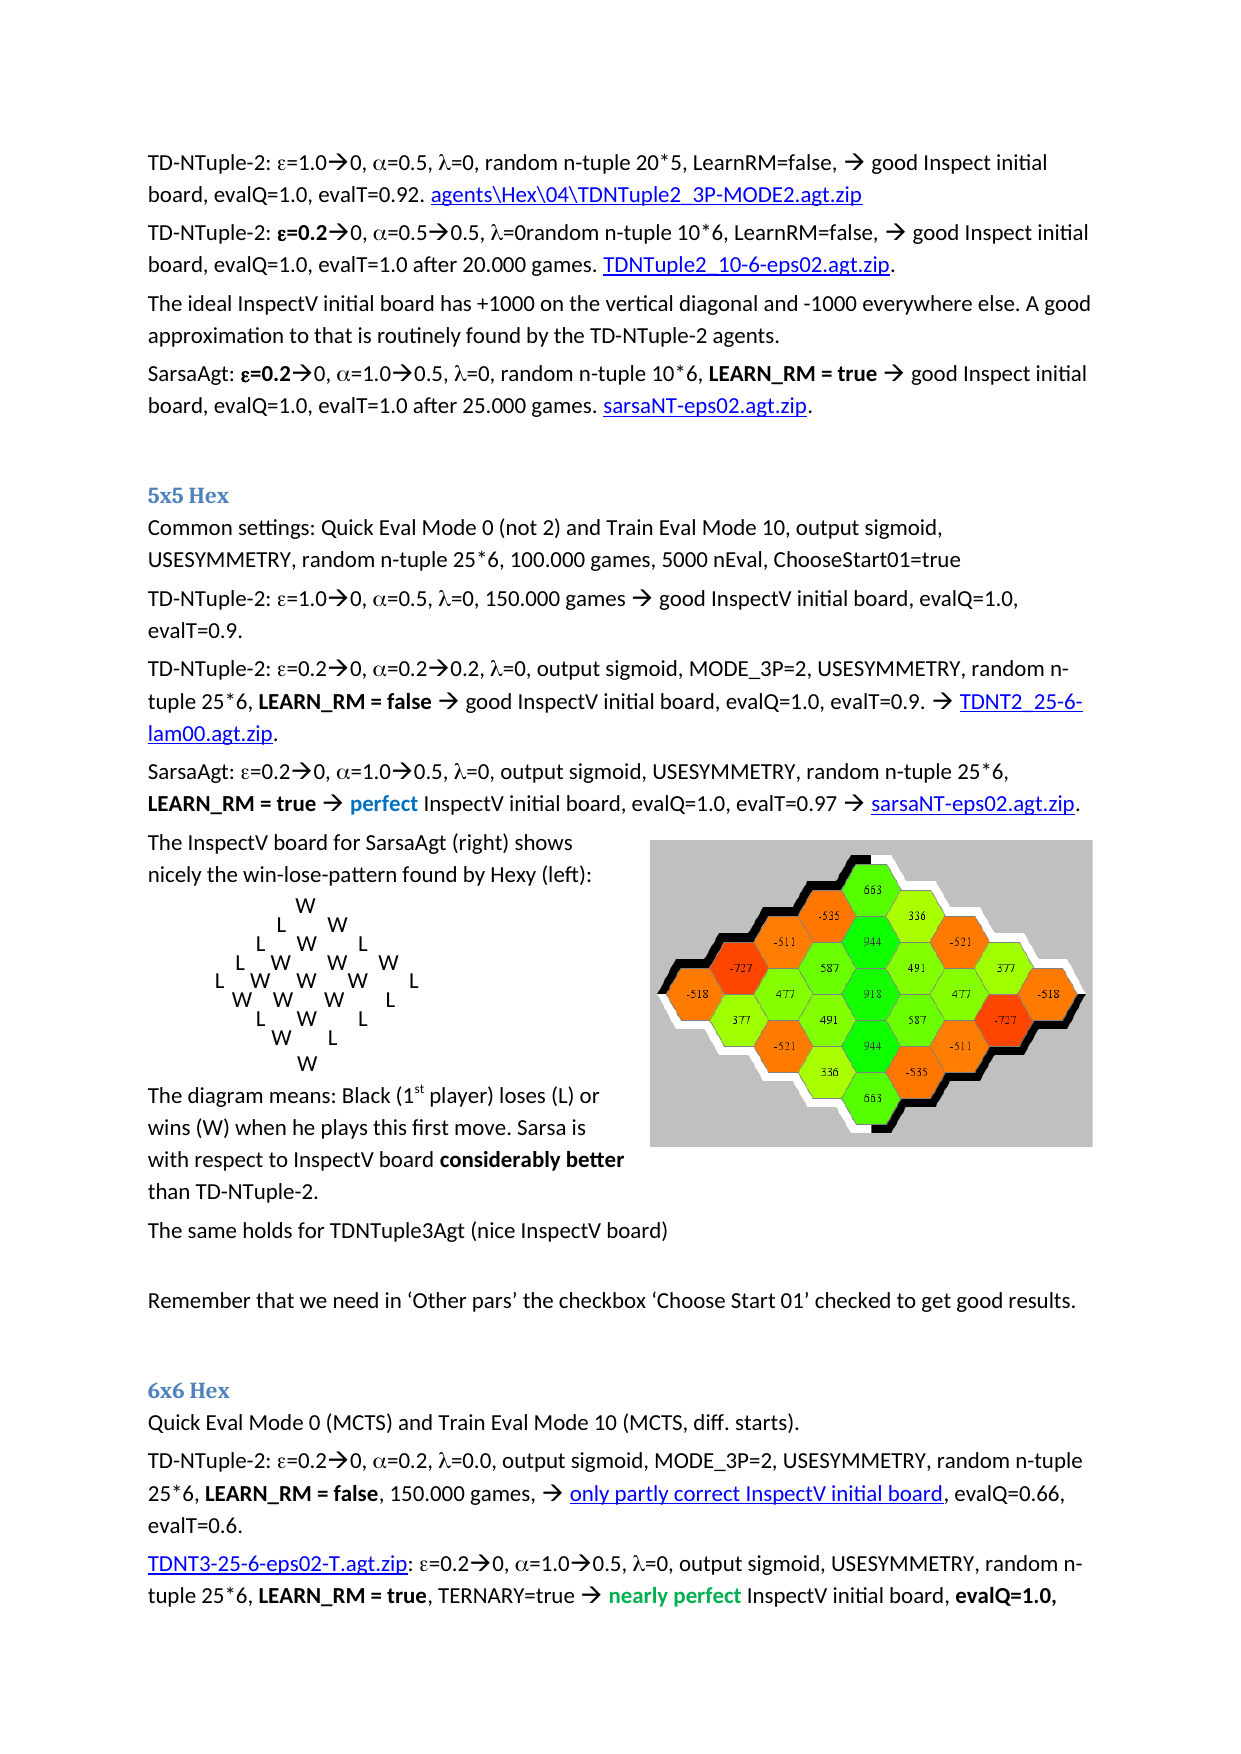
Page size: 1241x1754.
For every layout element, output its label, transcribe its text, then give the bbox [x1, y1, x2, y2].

text W W W L [148, 992, 650, 1011]
subtitle 5x5 Hex [148, 483, 1093, 509]
text Quick Eval Mode 0 (MCTS) and Train Eval Mode 10 (MCTS, diff. starts). [148, 1408, 1093, 1436]
text W L [148, 1030, 650, 1049]
text L W W W [148, 955, 650, 974]
text L W L [148, 1011, 650, 1030]
text L W L [148, 936, 650, 955]
picture [650, 840, 1093, 1147]
text W [148, 899, 650, 917]
text W [148, 1049, 650, 1077]
text The same holds for TDNTuple3Agt (nice InspectV board) [148, 1216, 1093, 1276]
text TD-NTuple-2: =0.20, =0.20.2, =0, output sigmoid, MODE_3P=2, USESYMMETRY, random n-tuple 25*6, LEARN_RM = false good InspectV initial board, evalQ=1.0, evalT=0.9. TDNT2_25-6-lam00.agt.zip. [148, 654, 1093, 747]
text Remember that we need in ‘Other pars’ the checkbox ‘Choose Start 01’ checked to get good results. [148, 1286, 1093, 1314]
subtitle 6x6 Hex [148, 1378, 1093, 1404]
text L W W W L [148, 974, 650, 992]
text TD-NTuple-2: =0.20, =0.2, =0.0, output sigmoid, MODE_3P=2, USESYMMETRY, random n-tuple 25*6, LEARN_RM = false, 150.000 games, only partly correct InspectV initial board, evalQ=0.66, evalT=0.6. [148, 1447, 1093, 1539]
text SarsaAgt: =0.20, =1.00.5, =0, output sigmoid, USESYMMETRY, random n-tuple 25*6, LEARN_RM = true perfect InspectV initial board, evalQ=1.0, evalT=0.97 sarsaNT-eps02.agt.zip. [148, 757, 1093, 818]
text TD-NTuple-2: =1.00, =0.5, =0, 150.000 games good InspectV initial board, evalQ=1.0, evalT=0.9. [148, 584, 1093, 644]
text The diagram means: Black (1st player) loses (L) or wins (W) when he plays this first move. Sarsa is with respect to InspectV board considerably better than TD-NTuple-2. [148, 1081, 1093, 1205]
text The InspectV board for SarsaAgt (right) shows nicely the win-lose-pattern found by Hexy (left): [148, 828, 1093, 888]
text Common settings: Quick Eval Mode 0 (not 2) and Train Eval Mode 10, output sigmoid, USESYMMETRY, random n-tuple 25*6, 100.000 games, 5000 nEval, ChooseStart01=true [148, 513, 1093, 573]
text L W [148, 917, 650, 936]
